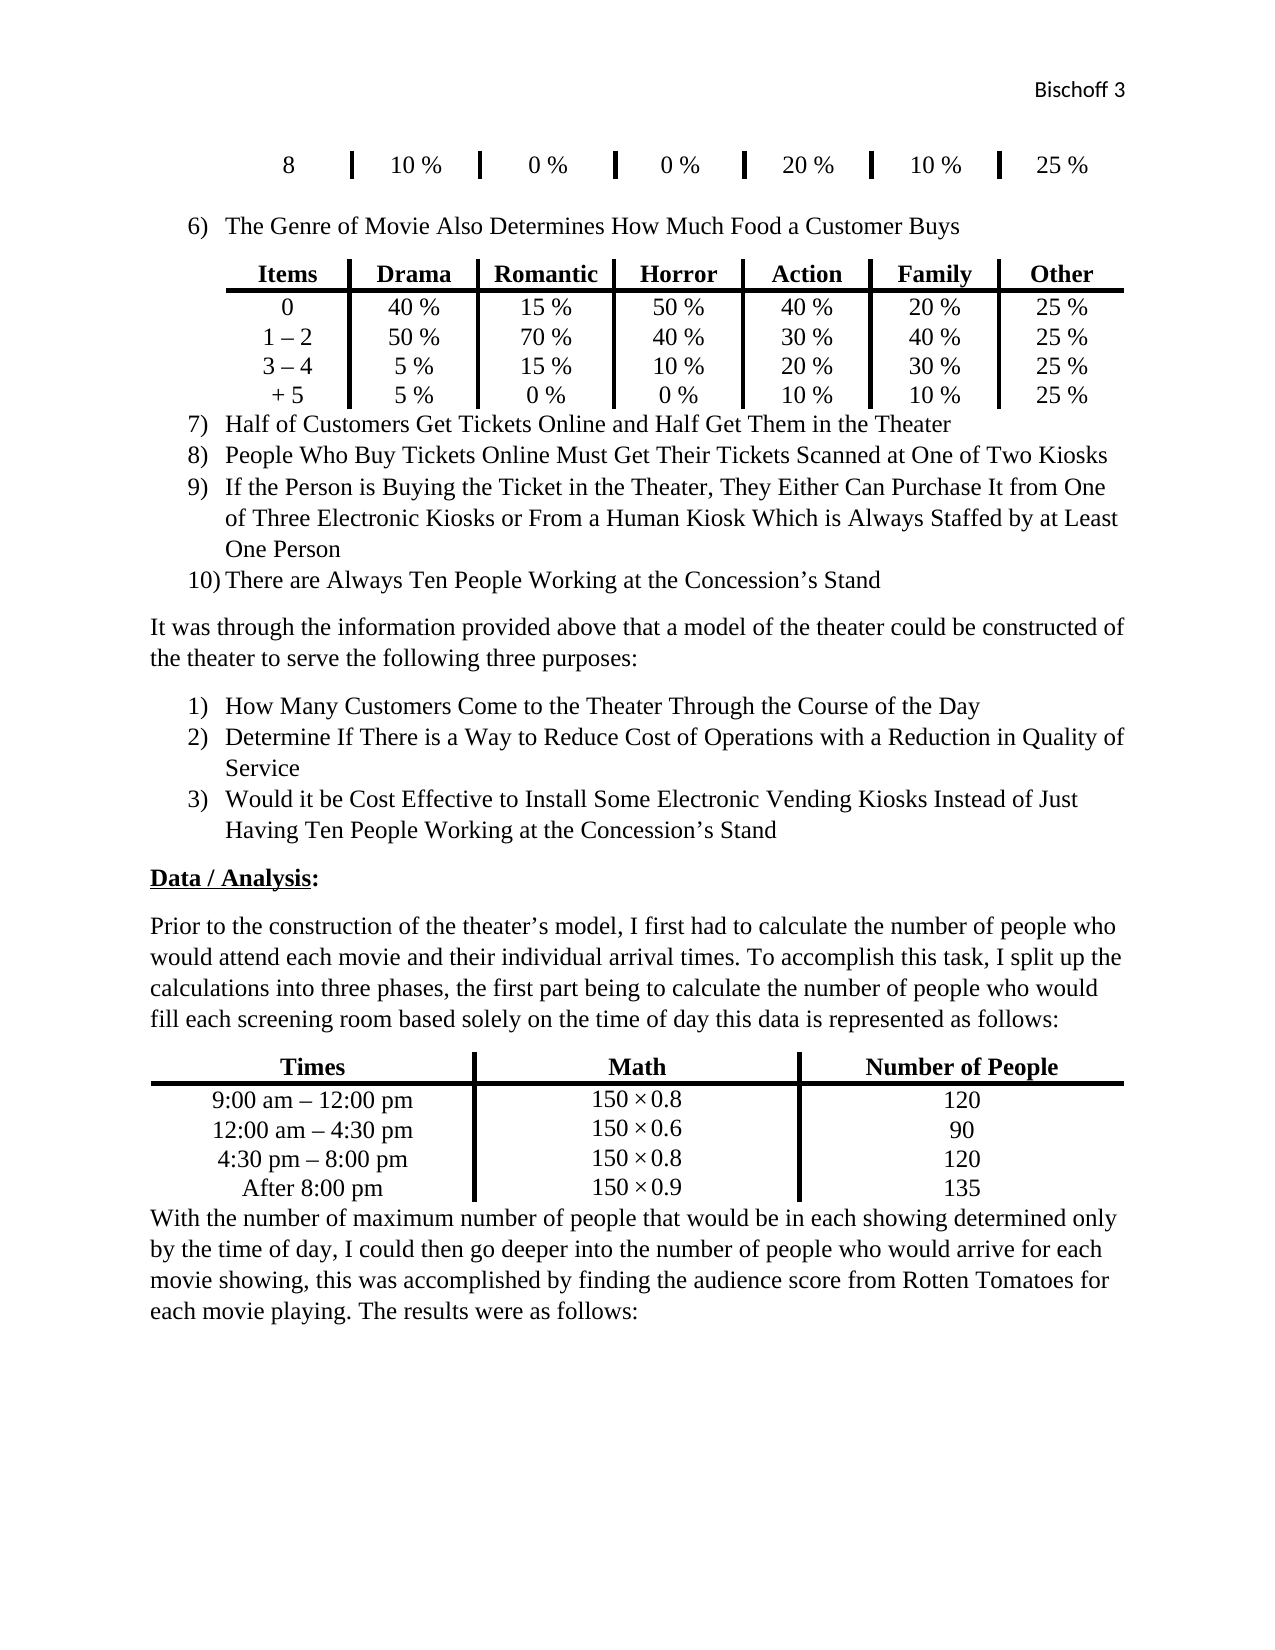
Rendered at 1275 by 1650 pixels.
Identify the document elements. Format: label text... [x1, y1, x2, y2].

table_header Family [873, 260, 997, 288]
table_cell + 5 [226, 381, 347, 409]
table_cell 30 % [745, 322, 868, 351]
table_cell 10 % [616, 352, 741, 380]
table_cell 25 % [1001, 352, 1124, 380]
table_header Items [226, 260, 347, 288]
table_cell 12:00 am – 4:30 pm [151, 1115, 472, 1144]
table_cell [477, 1086, 797, 1114]
table_cell 30 % [873, 352, 997, 380]
table_header Number of People [802, 1053, 1124, 1081]
table_cell 25 % [1001, 293, 1124, 321]
table_cell 10 % [354, 151, 478, 179]
table_cell 20 % [747, 151, 869, 179]
list Half of Customers Get Tickets Online and Half Get Them in the Theater [187, 409, 1125, 438]
list Would it be Cost Effective to Install Some Electronic Vending Kiosks Instead of Just Having Ten People Working at the Concession’s Stand [187, 784, 1125, 844]
table_cell 8 [226, 151, 350, 179]
table_cell 40 % [352, 293, 476, 321]
table_cell 25 % [1002, 151, 1124, 179]
table_cell 25 % [1001, 322, 1124, 351]
table_cell 0 % [482, 151, 613, 179]
table_header Action [745, 260, 868, 288]
table_cell 135 [802, 1174, 1124, 1202]
table_cell After 8:00 pm [151, 1174, 472, 1202]
table_header Other [1001, 260, 1124, 288]
table_cell 90 [802, 1115, 1124, 1144]
list Determine If There is a Way to Reduce Cost of Operations with a Reduction in Quality of Service [187, 722, 1125, 782]
table_cell 0 [226, 293, 347, 321]
list There are Always Ten People Working at the Concession’s Stand [187, 565, 1125, 593]
table_cell 50 % [616, 293, 741, 321]
table_cell 20 % [745, 352, 868, 380]
table_cell 4:30 pm – 8:00 pm [151, 1145, 472, 1173]
list The Genre of Movie Also Determines How Much Food a Customer Buys [187, 211, 1125, 239]
table_cell 120 [802, 1086, 1124, 1114]
table_header Math [477, 1053, 797, 1081]
table_cell 3 – 4 [226, 352, 347, 380]
table_cell 25 % [1001, 381, 1124, 409]
table_cell 5 % [352, 381, 476, 409]
table_cell 20 % [873, 293, 997, 321]
table_cell 40 % [745, 293, 868, 321]
table_cell 70 % [480, 322, 612, 351]
table_header Horror [616, 260, 741, 288]
list People Who Buy Tickets Online Must Get Their Tickets Scanned at One of Two Kiosks [187, 441, 1125, 469]
table_cell [477, 1145, 797, 1173]
table_cell 120 [802, 1145, 1124, 1173]
table_cell 5 % [352, 352, 476, 380]
table_cell 40 % [873, 322, 997, 351]
table_cell 1 – 2 [226, 322, 347, 351]
table_cell 9:00 am – 12:00 pm [151, 1086, 472, 1114]
table_header Drama [352, 260, 476, 288]
table_cell 0 % [480, 381, 612, 409]
table_cell 50 % [352, 322, 476, 351]
text Data / Analysis: [150, 863, 1125, 892]
text It was through the information provided above that a model of the theater could be constructed of the theater to serve the following three purposes: [150, 612, 1125, 672]
list If the Person is Buying the Ticket in the Theater, They Either Can Purchase It from One of Three Electronic Kiosks or From a Human Kiosk Which is Always Staffed by at Least One Person [187, 472, 1125, 562]
table_cell 10 % [745, 381, 868, 409]
table_cell 15 % [480, 293, 612, 321]
list How Many Customers Come to the Theater Through the Course of the Day [187, 691, 1125, 720]
table_cell 15 % [480, 352, 612, 380]
table_cell 0 % [618, 151, 742, 179]
text With the number of maximum number of people that would be in each showing determined only by the time of day, I could then go deeper into the number of people who would arrive for each movie showing, this was accomplished by finding the audience score from Rotten Tomatoes for each movie playing. The results were as follows: [150, 1203, 1125, 1324]
table_header Romantic [480, 260, 612, 288]
table_cell 40 % [616, 322, 741, 351]
table_cell 10 % [874, 151, 997, 179]
table_cell 10 % [873, 381, 997, 409]
table_cell [477, 1115, 797, 1144]
table_cell 0 % [616, 381, 741, 409]
text Prior to the construction of the theater’s model, I first had to calculate the number of people who would attend each movie and their individual arrival times. To accomplish this task, I split up the calculations into three phases, the first part being to calculate the number of people who would fill each screening room based solely on the time of day this data is represented as follows: [150, 911, 1125, 1033]
table_header Times [151, 1053, 472, 1081]
table_cell [477, 1174, 797, 1202]
